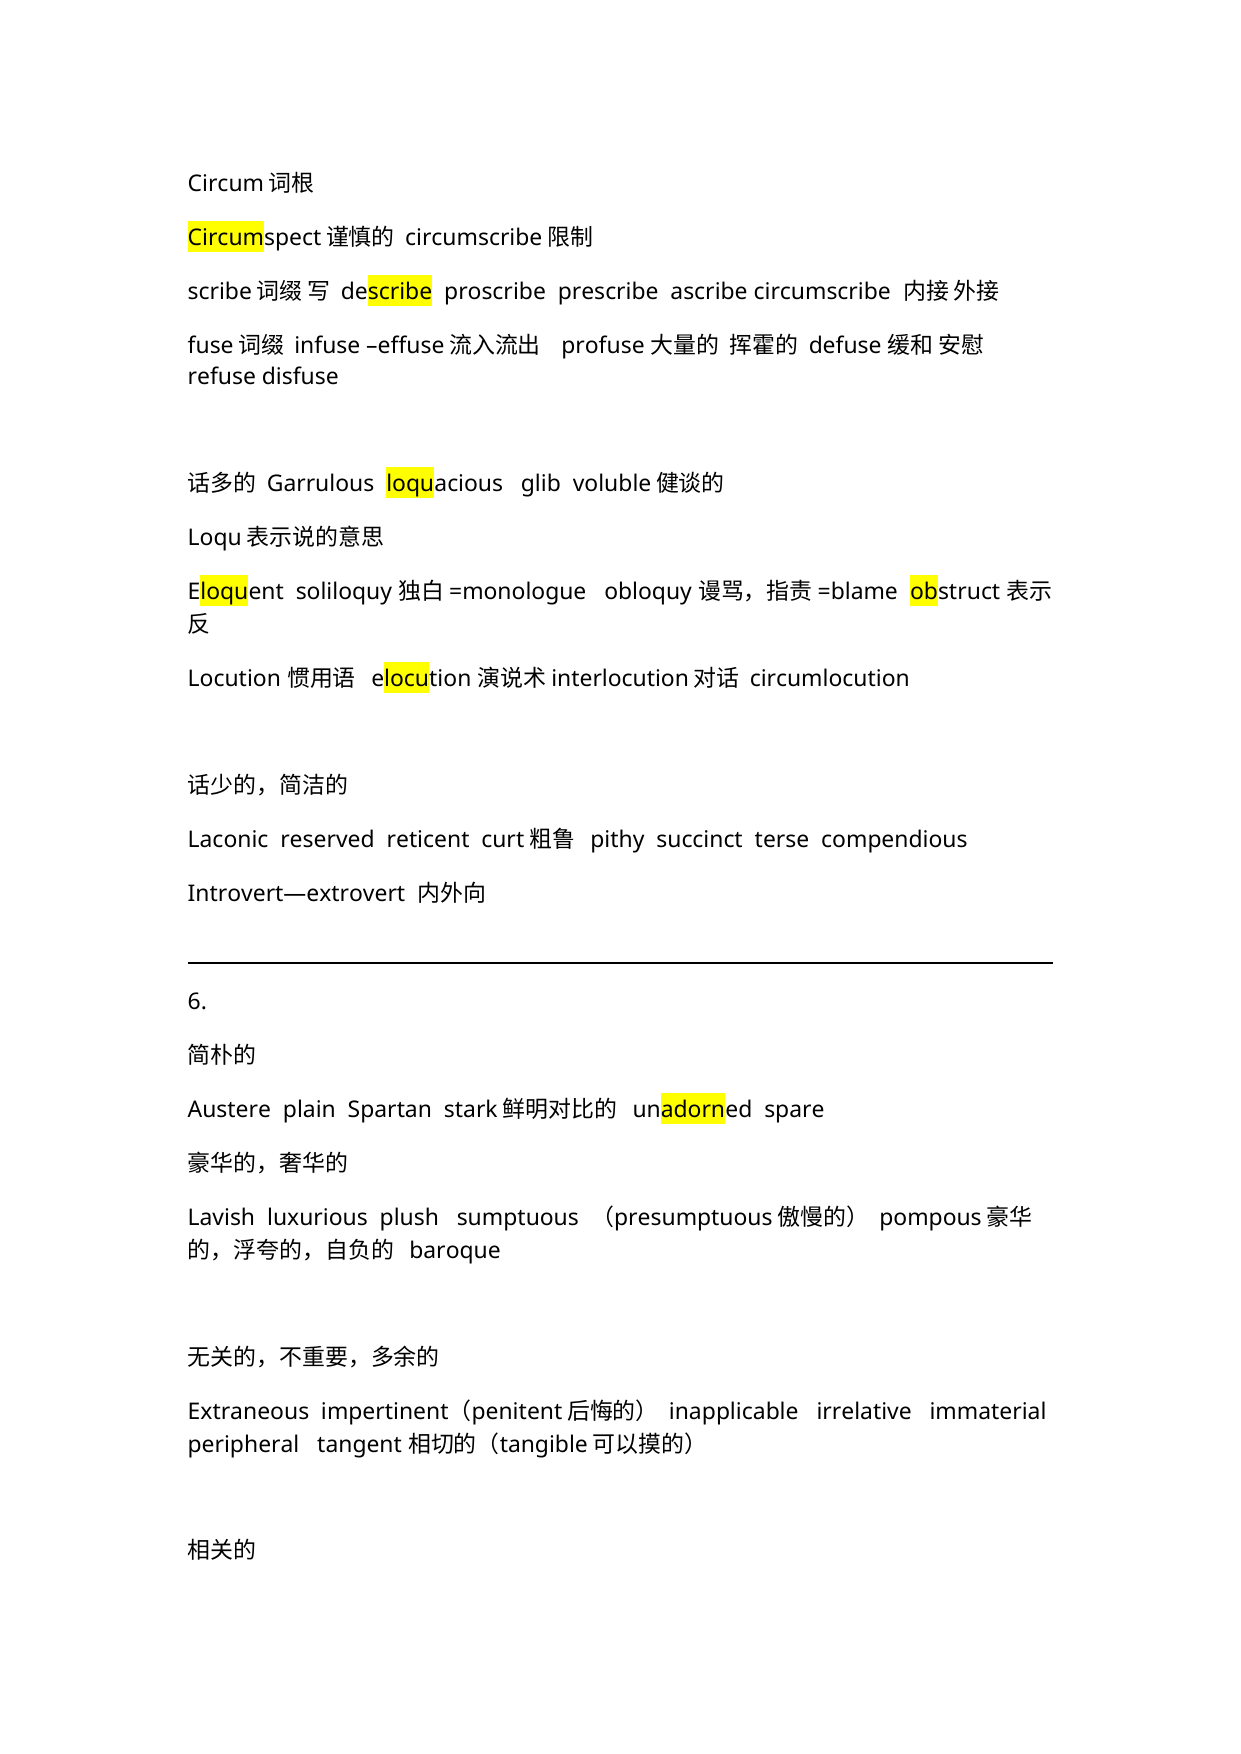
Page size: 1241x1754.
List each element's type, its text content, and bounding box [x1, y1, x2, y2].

text fuse词缀 infuse –effuse流入流出 profuse 大量的 挥霍的 defuse 缓和 安慰 refuse disfuse [187, 327, 1053, 392]
text scribe词缀 写 describe proscribe prescribe ascribe circumscribe 内接 外接 [187, 273, 1053, 306]
text Eloquent soliloquy 独白 =monologue obloquy 谩骂，指责 =blame obstruct 表示反 [187, 573, 1053, 639]
text Lavish luxurious plush sumptuous （presumptuous傲慢的） pompous豪华的，浮夸的，自负的 baroque [187, 1199, 1053, 1266]
text Austere plain Spartan stark鲜明对比的 unadorned spare [187, 1091, 1053, 1124]
text 简朴的 [187, 1037, 1053, 1070]
text 话多的 Garrulous loquacious glib voluble健谈的 [187, 464, 1053, 498]
text Loqu表示说的意思 [187, 519, 1053, 552]
text 6. [187, 984, 1053, 1016]
text Introvert—extrovert 内外向 [187, 875, 1053, 908]
text Laconic reserved reticent curt粗鲁 pithy succinct terse compendious [187, 821, 1053, 854]
text Locution 惯用语 elocution 演说术 interlocution对话 circumlocution [187, 660, 1053, 693]
text 无关的，不重要，多余的 [187, 1338, 1053, 1372]
text Circumspect谨慎的 circumscribe限制 [187, 219, 1053, 252]
text Extraneous impertinent（penitent后悔的） inapplicable irrelative immaterial peripheral tangent 相切的（tangible可以摸的） [187, 1393, 1053, 1459]
text 豪华的，奢华的 [187, 1145, 1053, 1178]
text Circum词根 [187, 164, 1053, 198]
text 话少的，简洁的 [187, 766, 1053, 800]
text 相关的 [187, 1532, 1053, 1565]
